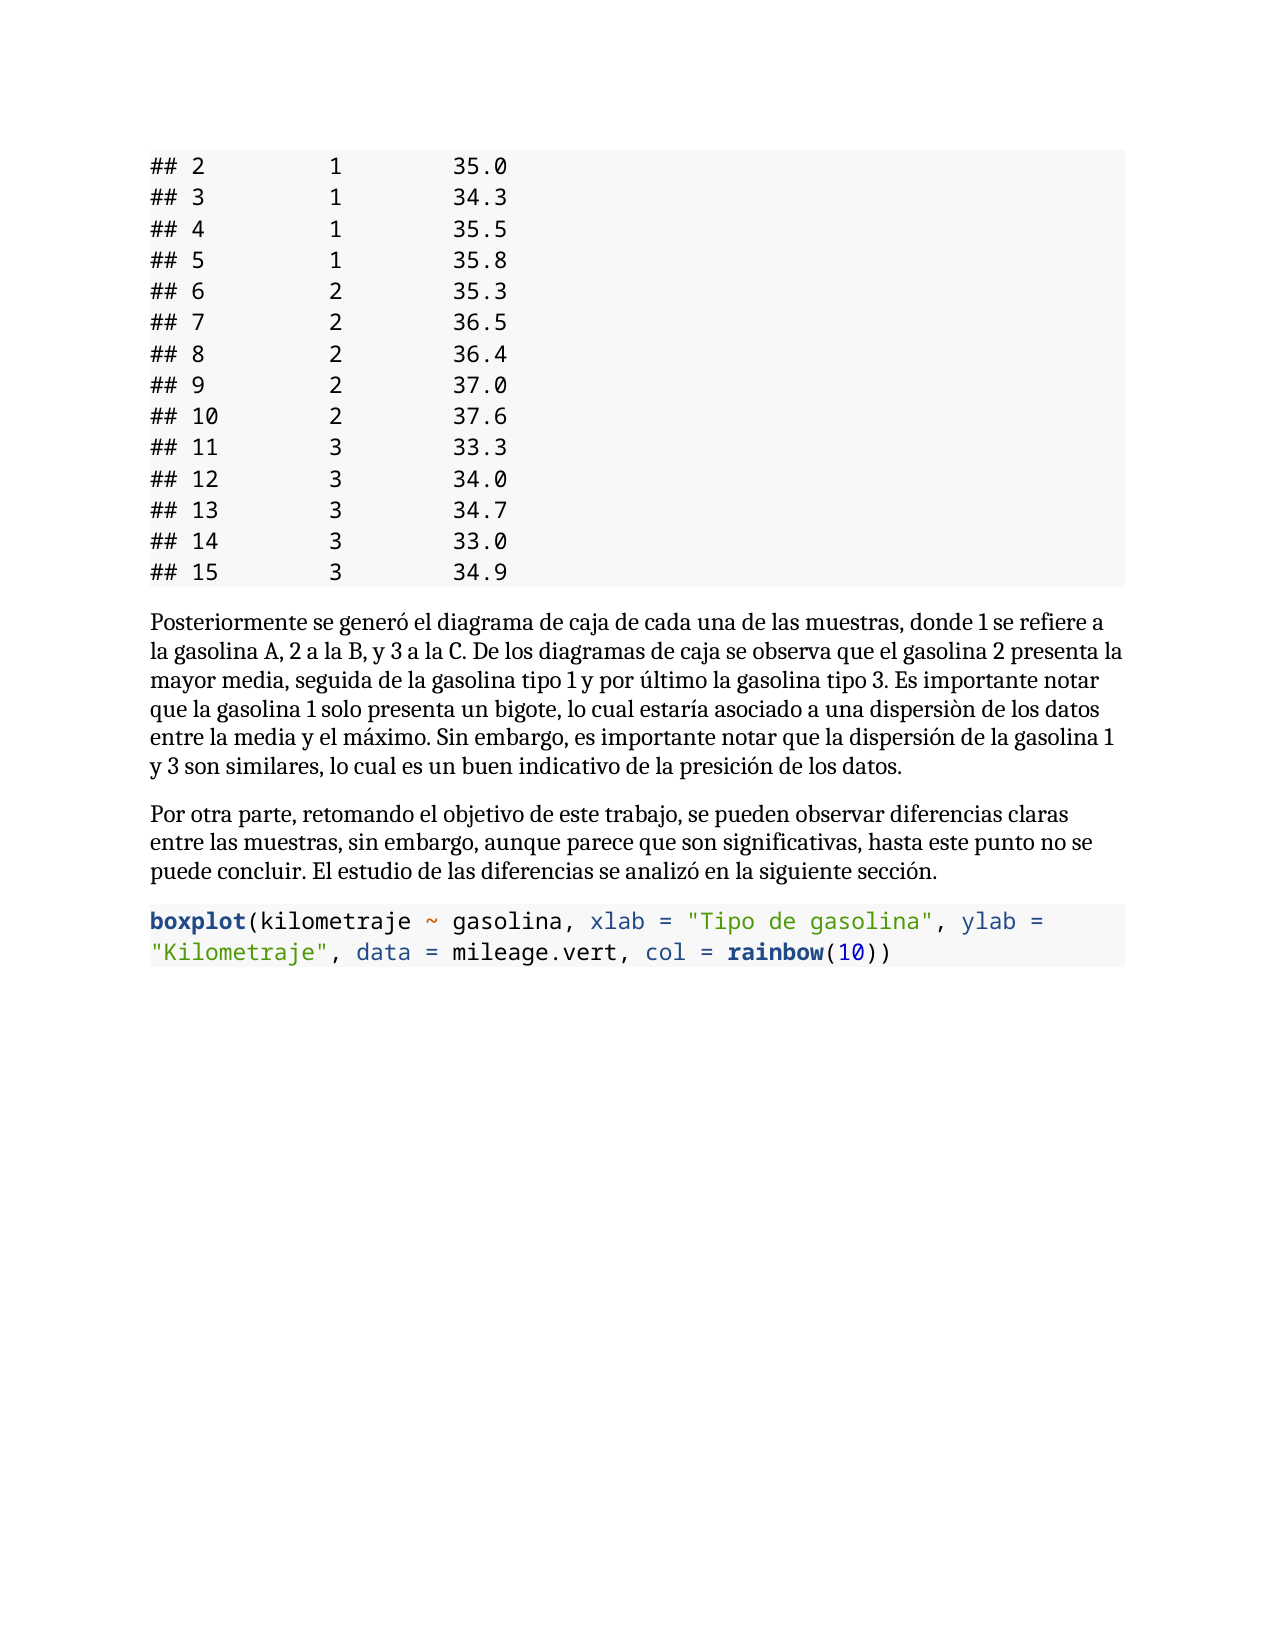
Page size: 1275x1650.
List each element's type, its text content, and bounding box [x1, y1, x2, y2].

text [150, 150, 1125, 587]
text boxplot(kilometraje ~ gasolina, xlab = "Tipo de gasolina", ylab = "Kilometraje", data = mileage.vert, col = rainbow(10)) [150, 904, 1125, 967]
text Posteriormente se generó el diagrama de caja de cada una de las muestras, donde 1 se refiere a la gasolina A, 2 a la B, y 3 a la C. De los diagramas de caja se observa que el gasolina 2 presenta la mayor media, seguida de la gasolina tipo 1 y por último la gasolina tipo 3. Es importante notar que la gasolina 1 solo presenta un bigote, lo cual estaría asociado a una dispersiòn de los datos entre la media y el máximo. Sin embargo, es importante notar que la dispersión de la gasolina 1 y 3 son similares, lo cual es un buen indicativo de la presición de los datos. [150, 608, 1125, 781]
text Por otra parte, retomando el objetivo de este trabajo, se pueden observar diferencias claras entre las muestras, sin embargo, aunque parece que son significativas, hasta este punto no se puede concluir. El estudio de las diferencias se analizó en la siguiente sección. [150, 799, 1125, 886]
